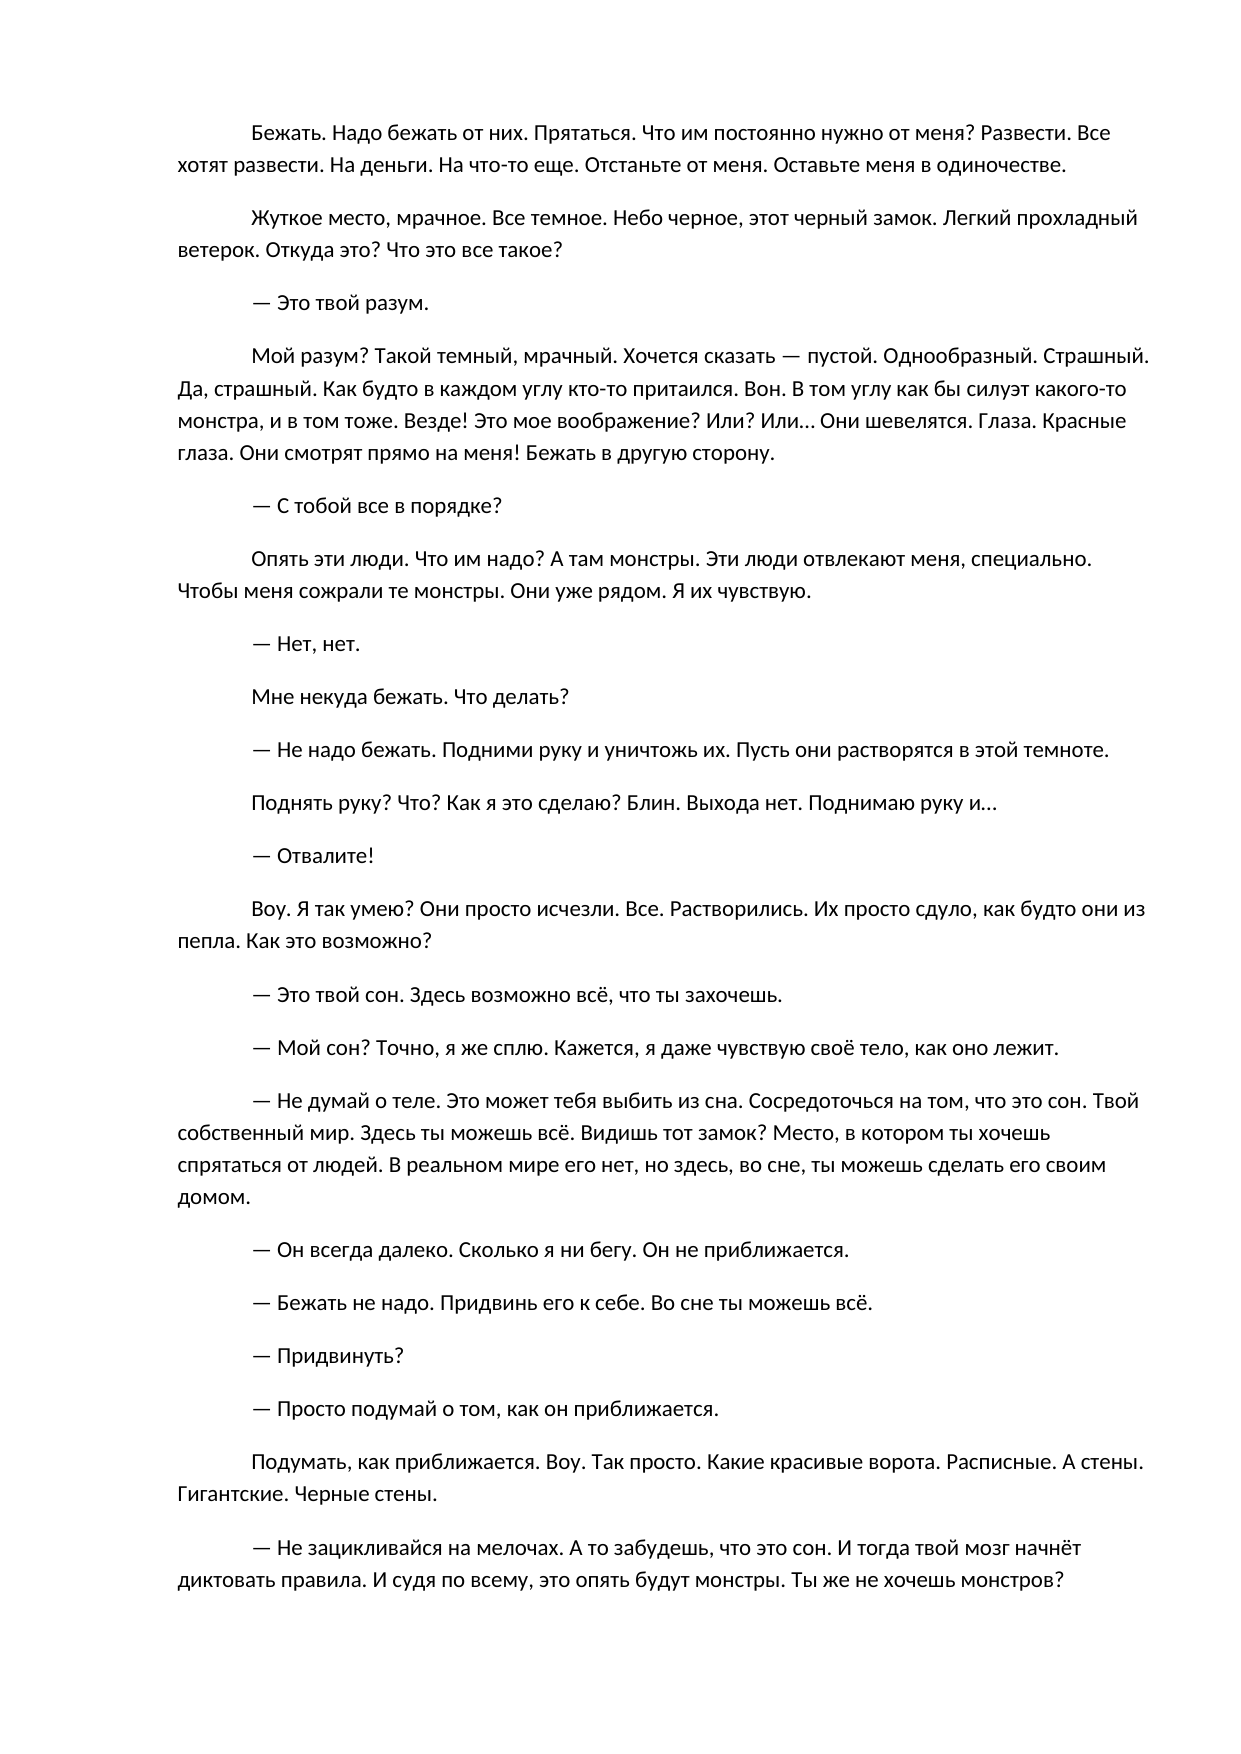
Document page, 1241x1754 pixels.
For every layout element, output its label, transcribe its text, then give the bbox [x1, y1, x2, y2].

text — С тобой все в порядке? [177, 491, 1152, 519]
text Опять эти люди. Что им надо? А там монстры. Эти люди отвлекают меня, специально. Чтобы меня сожрали те монстры. Они уже рядом. Я их чувствую. [177, 544, 1152, 604]
text — Придвинуть? [177, 1341, 1152, 1369]
text — Нет, нет. [177, 629, 1152, 657]
text Подумать, как приближается. Воу. Так просто. Какие красивые ворота. Расписные. А стены. Гигантские. Черные стены. [177, 1447, 1152, 1508]
text — Отвалите! [177, 841, 1152, 869]
text — Это твой сон. Здесь возможно всё, что ты захочешь. [177, 980, 1152, 1008]
text Бежать. Надо бежать от них. Прятаться. Что им постоянно нужно от меня? Развести. Все хотят развести. На деньги. На что-то еще. Отстаньте от меня. Оставьте меня в одиночестве. [177, 118, 1152, 178]
text — Бежать не надо. Придвинь его к себе. Во сне ты можешь всё. [177, 1288, 1152, 1316]
text Поднять руку? Что? Как я это сделаю? Блин. Выхода нет. Поднимаю руку и… [177, 788, 1152, 816]
text Мне некуда бежать. Что делать? [177, 682, 1152, 710]
text — Мой сон? Точно, я же сплю. Кажется, я даже чувствую своё тело, как оно лежит. [177, 1033, 1152, 1061]
text Жуткое место, мрачное. Все темное. Небо черное, этот черный замок. Легкий прохладный ветерок. Откуда это? Что это все такое? [177, 203, 1152, 263]
text — Не зацикливайся на мелочах. А то забудешь, что это сон. И тогда твой мозг начнёт диктовать правила. И судя по всему, это опять будут монстры. Ты же не хочешь монстров? [177, 1533, 1152, 1593]
text Воу. Я так умею? Они просто исчезли. Все. Растворились. Их просто сдуло, как будто они из пепла. Как это возможно? [177, 894, 1152, 955]
text Мой разум? Такой темный, мрачный. Хочется сказать — пустой. Однообразный. Страшный. Да, страшный. Как будто в каждом углу кто-то притаился. Вон. В том углу как бы силуэт какого-то монстра, и в том тоже. Везде! Это мое воображение? Или? Или… Они шевелятся. Глаза. Красные глаза. Они смотрят прямо на меня! Бежать в другую сторону. [177, 342, 1152, 466]
text — Просто подумай о том, как он приближается. [177, 1394, 1152, 1422]
text — Это твой разум. [177, 288, 1152, 317]
text — Он всегда далеко. Сколько я ни бегу. Он не приближается. [177, 1235, 1152, 1263]
text — Не думай о теле. Это может тебя выбить из сна. Сосредоточься на том, что это сон. Твой собственный мир. Здесь ты можешь всё. Видишь тот замок? Место, в котором ты хочешь спрятаться от людей. В реальном мире его нет, но здесь, во сне, ты можешь сделать его своим домом. [177, 1086, 1152, 1210]
text — Не надо бежать. Подними руку и уничтожь их. Пусть они растворятся в этой темноте. [177, 735, 1152, 763]
